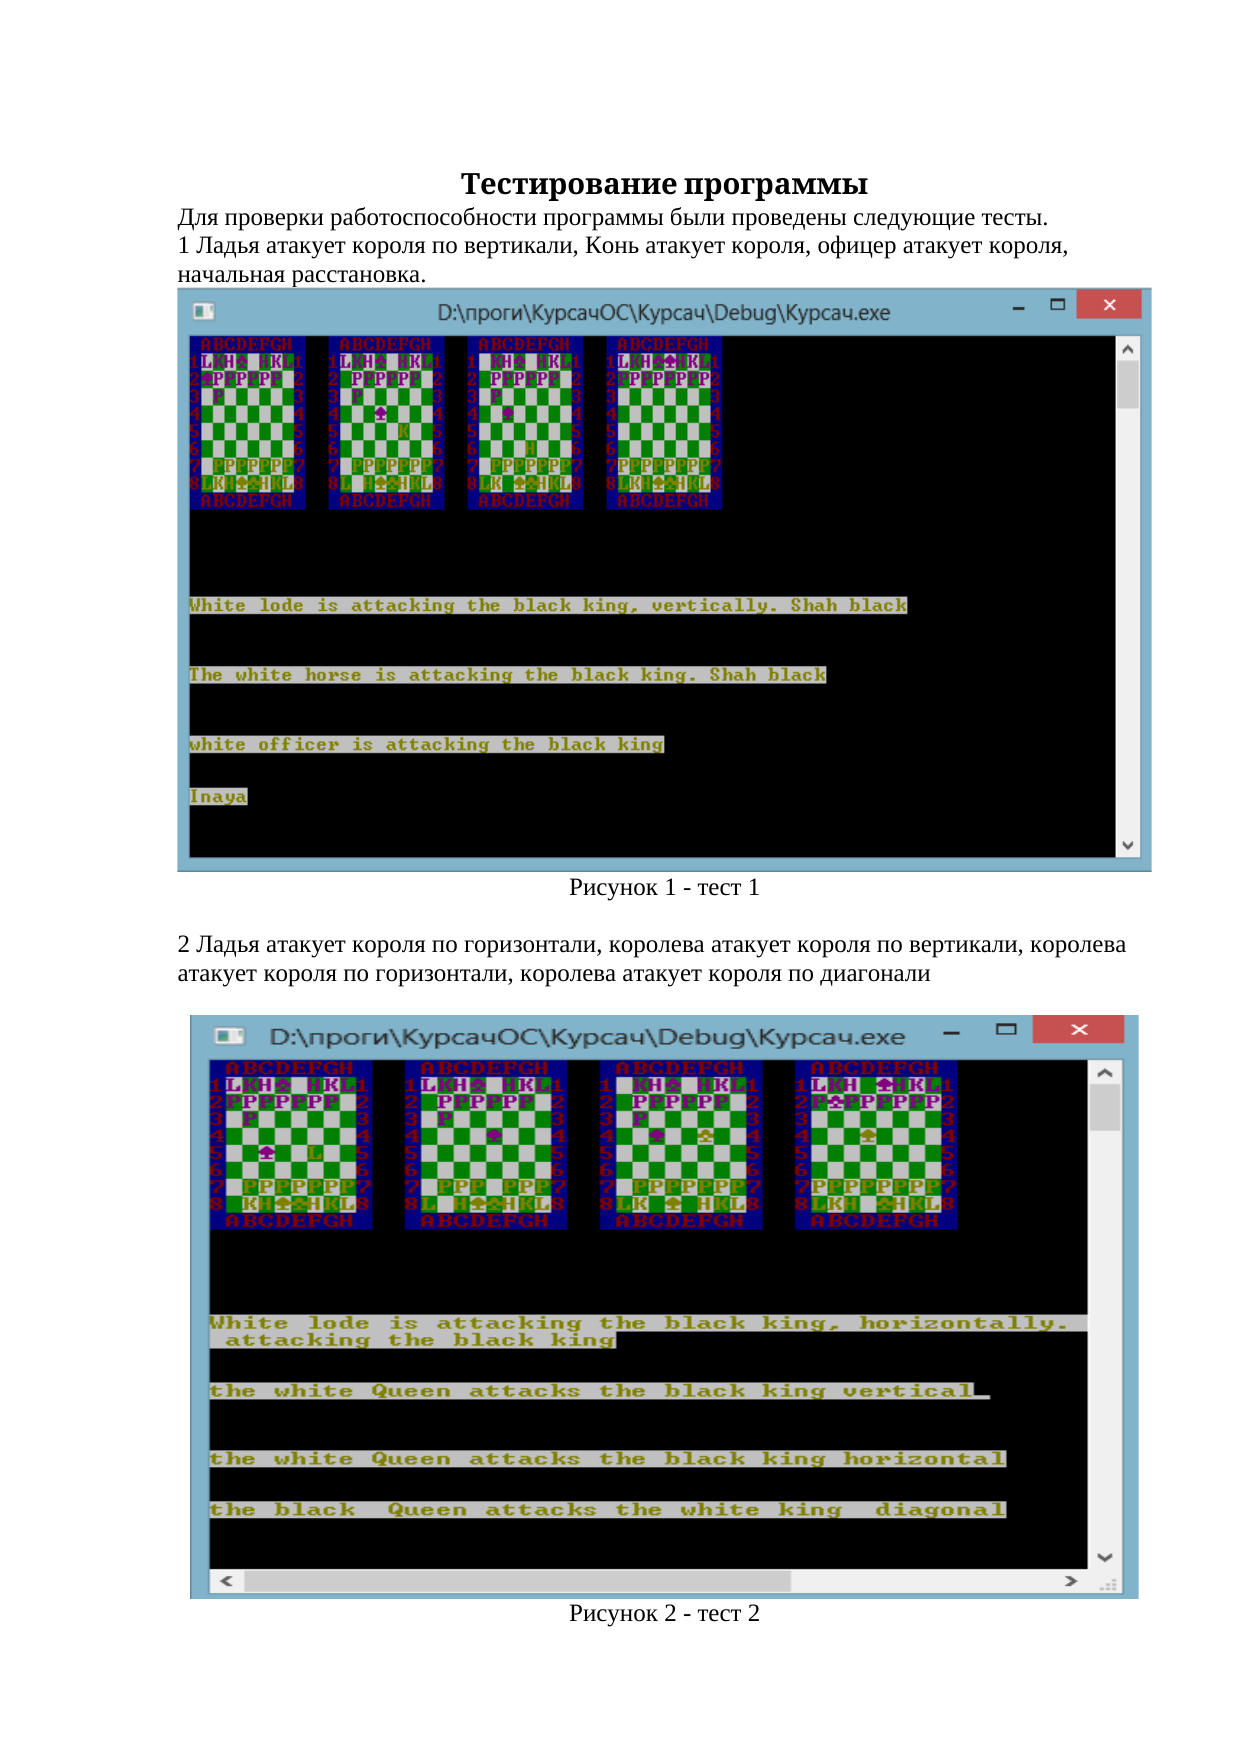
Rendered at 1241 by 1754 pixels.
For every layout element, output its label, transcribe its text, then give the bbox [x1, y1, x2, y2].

text 2 Ладья атакует короля по горизонтали, королева атакует короля по вертикали, королева атакует короля по горизонтали, королева атакует короля по диагонали [177, 929, 1152, 987]
text Рисунок 1 - тест 1 [177, 872, 1152, 901]
picture [190, 1015, 1139, 1599]
subtitle Тестирование программы [177, 168, 1152, 202]
picture [177, 287, 1152, 872]
text 1 Ладья атакует короля по вертикали, Конь атакует короля, офицер атакует короля, начальная расстановка. [177, 230, 1152, 287]
text Для проверки работоспособности программы были проведены следующие тесты. [177, 202, 1152, 230]
